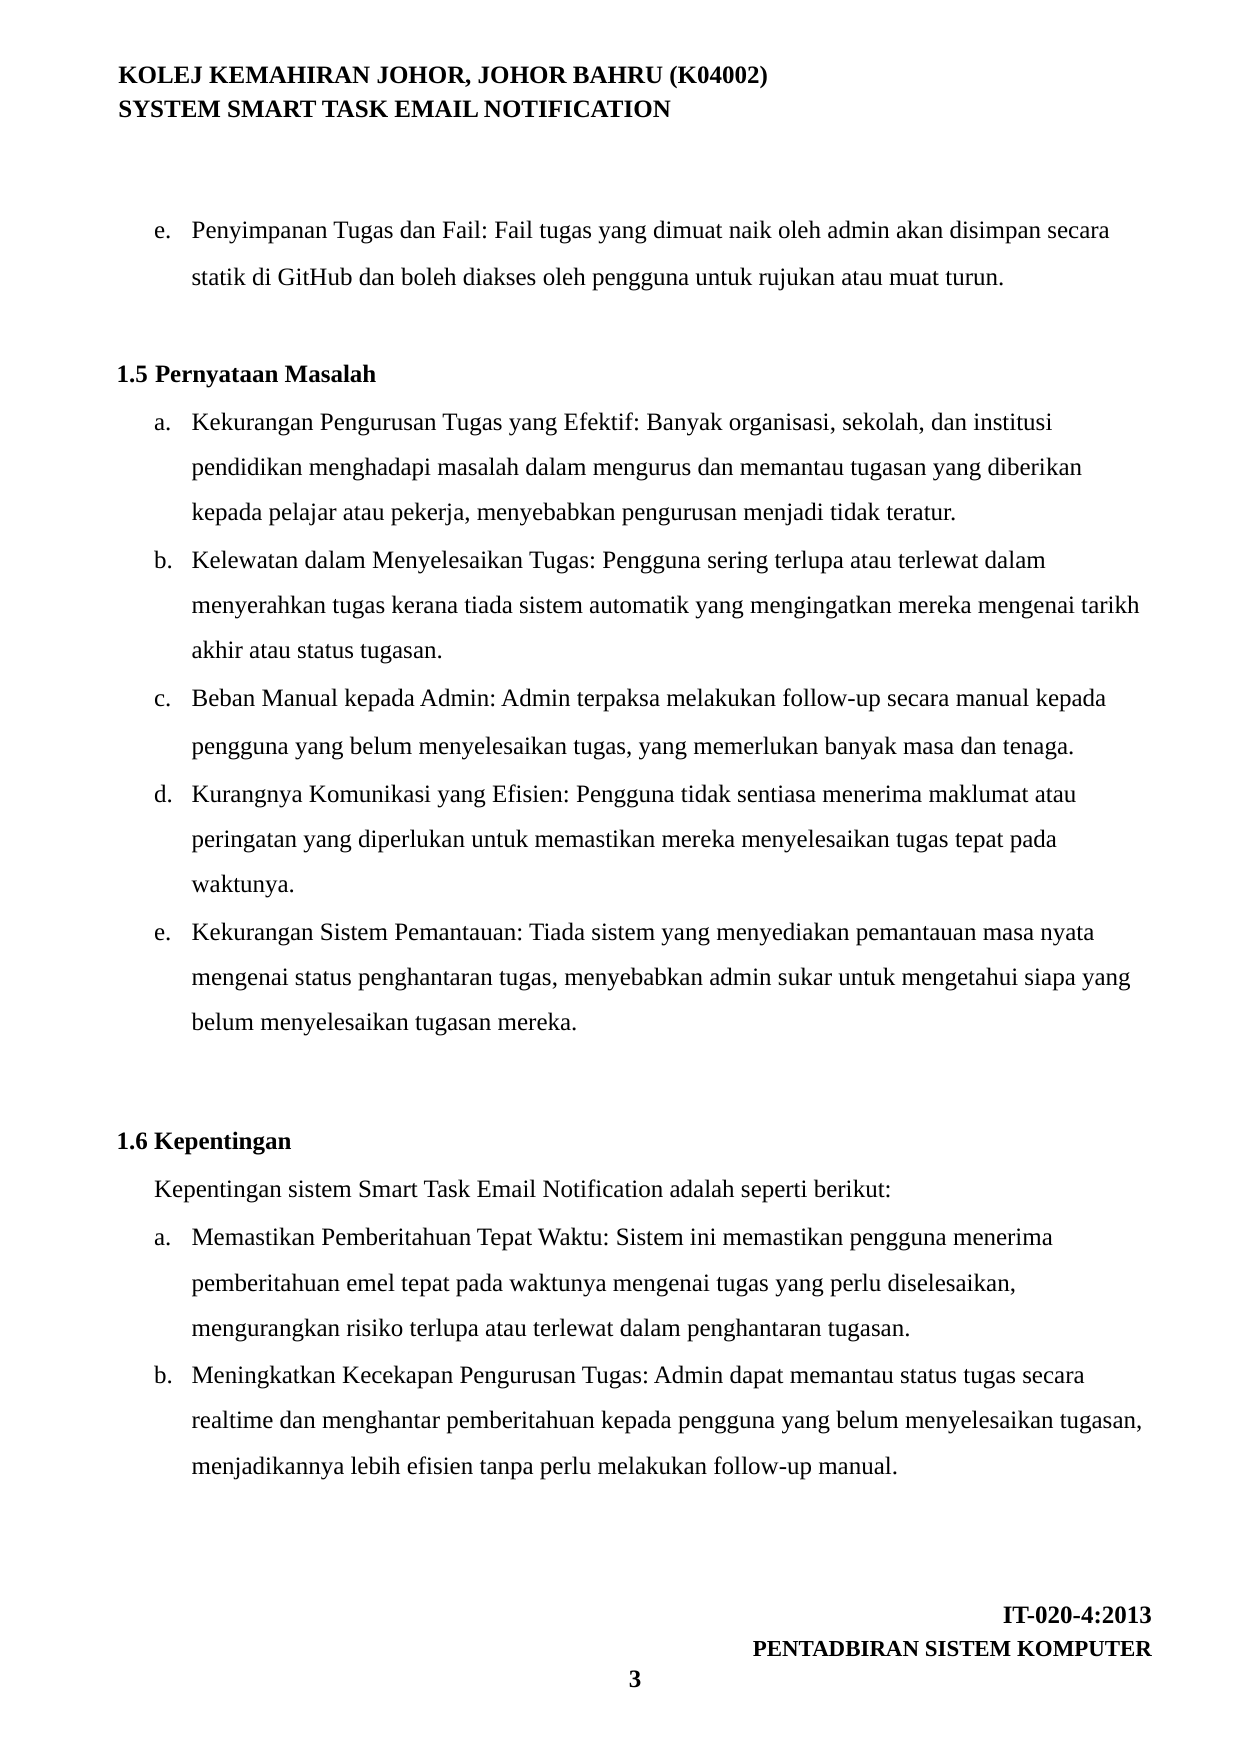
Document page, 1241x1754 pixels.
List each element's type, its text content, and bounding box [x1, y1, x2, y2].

list Beban Manual kepada Admin: Admin terpaksa melakukan follow-up secara manual kepada pengguna yang belum menyelesaikan tugas, yang memerlukan banyak masa dan tenaga. [154, 683, 1152, 760]
list Kekurangan Sistem Pemantauan: Tiada sistem yang menyediakan pemantauan masa nyata mengenai status penghantaran tugas, menyebabkan admin sukar untuk mengetahui siapa yang belum menyelesaikan tugasan mereka. [154, 917, 1152, 1036]
list Memastikan Pemberitahuan Tepat Waktu: Sistem ini memastikan pengguna menerima pemberitahuan emel tepat pada waktunya mengenai tugas yang perlu diselesaikan, mengurangkan risiko terlupa atau terlewat dalam penghantaran tugasan. [154, 1222, 1152, 1341]
list Kelewatan dalam Menyelesaikan Tugas: Pengguna sering terlupa atau terlewat dalam menyerahkan tugas kerana tiada sistem automatik yang mengingatkan mereka mengenai tarikh akhir atau status tugasan. [154, 545, 1152, 664]
list Kurangnya Komunikasi yang Efisien: Pengguna tidak sentiasa menerima maklumat atau peringatan yang diperlukan untuk memastikan mereka menyelesaikan tugas tepat pada waktunya. [154, 779, 1152, 898]
text Kepentingan sistem Smart Task Email Notification adalah seperti berikut: [154, 1174, 1152, 1203]
subtitle 1.5 Pernyataan Masalah [116, 359, 1152, 388]
list Meningkatkan Kecekapan Pengurusan Tugas: Admin dapat memantau status tugas secara realtime dan menghantar pemberitahuan kepada pengguna yang belum menyelesaikan tugasan, menjadikannya lebih efisien tanpa perlu melakukan follow-up manual. [154, 1361, 1152, 1479]
subtitle 1.6 Kepentingan [116, 1126, 1152, 1155]
list Penyimpanan Tugas dan Fail: Fail tugas yang dimuat naik oleh admin akan disimpan secara statik di GitHub dan boleh diakses oleh pengguna untuk rujukan atau muat turun. [154, 215, 1152, 291]
list Kekurangan Pengurusan Tugas yang Efektif: Banyak organisasi, sekolah, dan institusi pendidikan menghadapi masalah dalam mengurus dan memantau tugasan yang diberikan kepada pelajar atau pekerja, menyebabkan pengurusan menjadi tidak teratur. [154, 407, 1152, 526]
